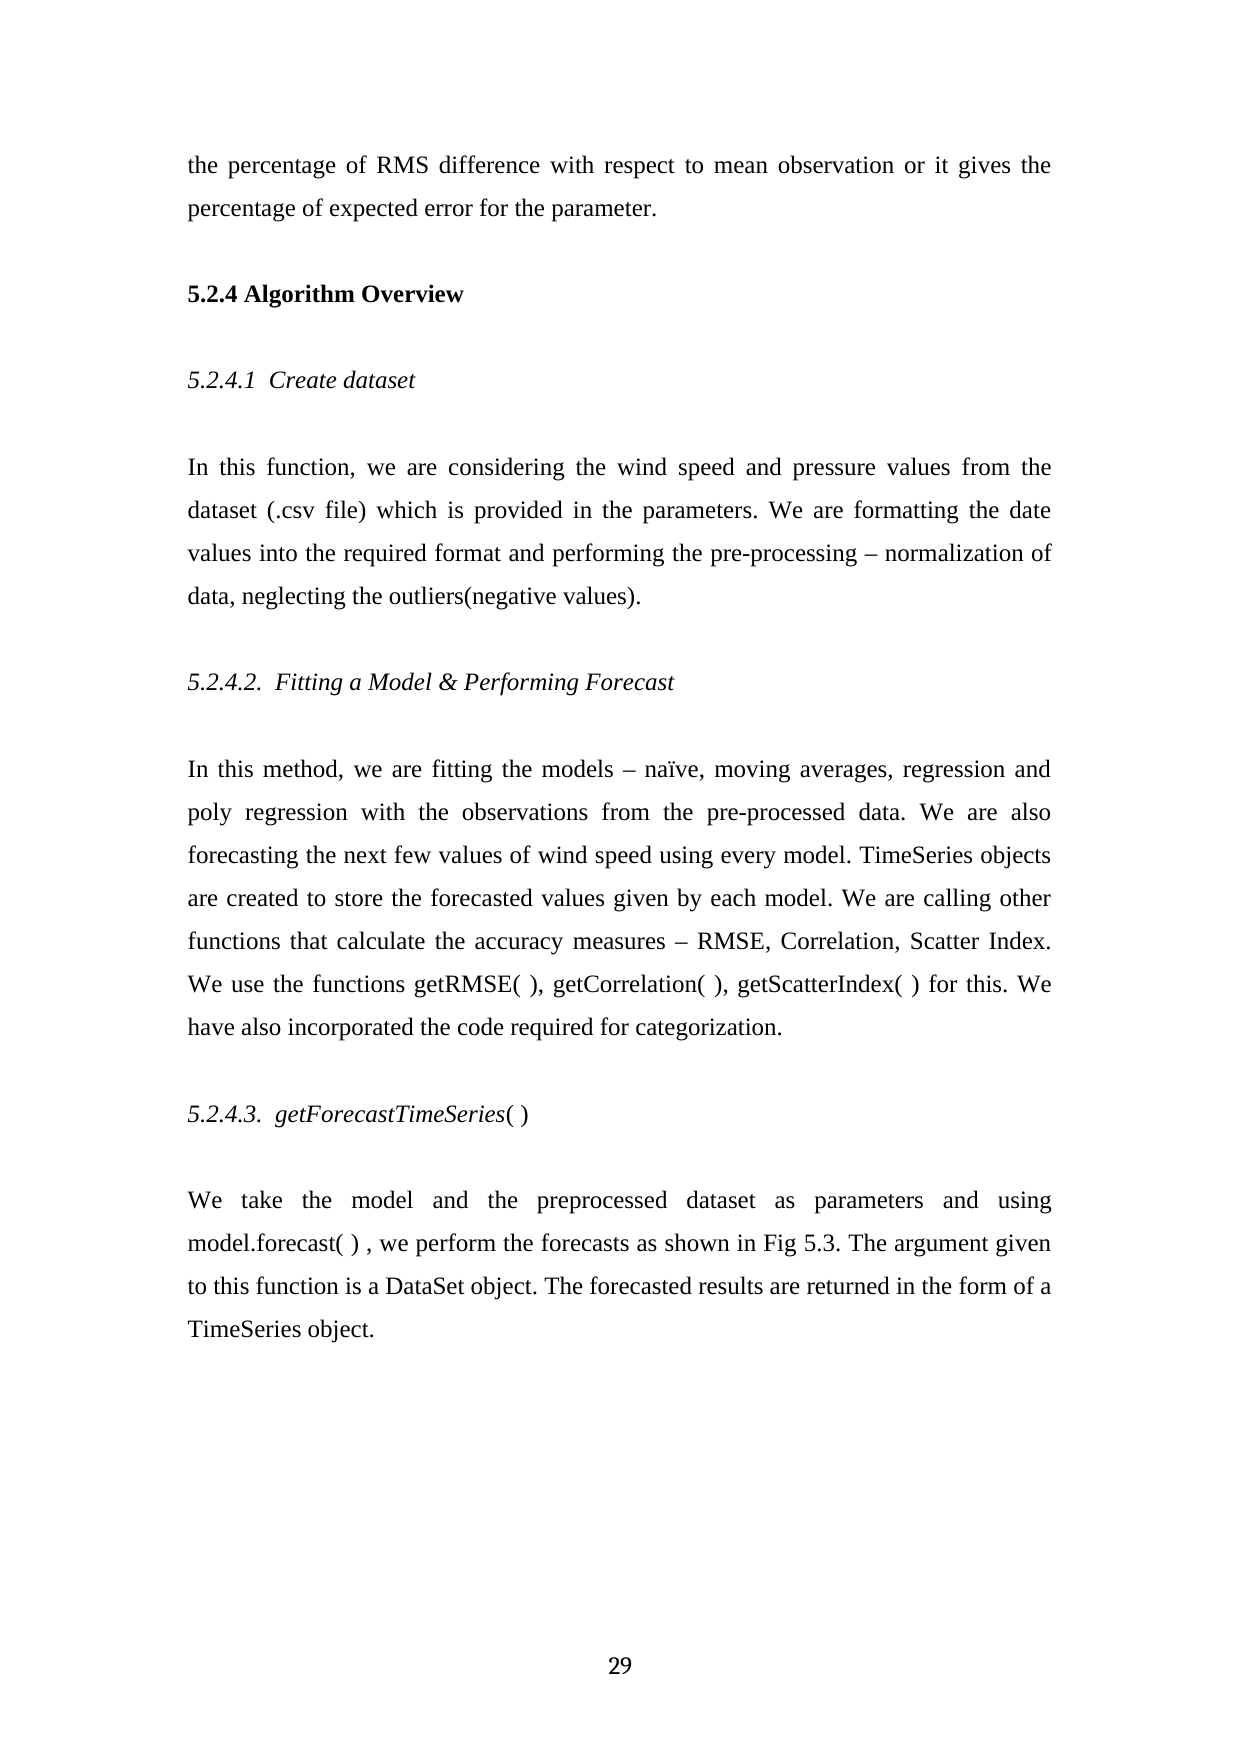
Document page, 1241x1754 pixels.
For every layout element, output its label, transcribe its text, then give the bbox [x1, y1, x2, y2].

list 5.2.4.1 Create dataset [187, 366, 1053, 394]
list We take the model and the preprocessed dataset as parameters and using model.forecast( ) , we perform the forecasts as shown in Fig 5.3. The argument given to this function is a DataSet object. The forecasted results are returned in the form of a TimeSeries object. [187, 1185, 1053, 1343]
list In this function, we are considering the wind speed and pressure values from the dataset (.csv file) which is provided in the parameters. We are formatting the date values into the required format and performing the pre-processing – normalization of data, neglecting the outliers(negative values). [187, 452, 1053, 610]
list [187, 150, 1053, 222]
list 5.2.4 Algorithm Overview [187, 279, 1053, 308]
list 5.2.4.2. Fitting a Model & Performing Forecast [187, 667, 1053, 696]
list In this method, we are fitting the models – naïve, moving averages, regression and poly regression with the observations from the pre-processed data. We are also forecasting the next few values of wind speed using every model. TimeSeries objects are created to store the forecasted values given by each model. We are calling other functions that calculate the accuracy measures – RMSE, Correlation, Scatter Index. We use the functions getRMSE( ), getCorrelation( ), getScatterIndex( ) for this. We have also incorporated the code required for categorization. [187, 754, 1053, 1041]
list 5.2.4.3. getForecastTimeSeries( ) [187, 1099, 1053, 1127]
